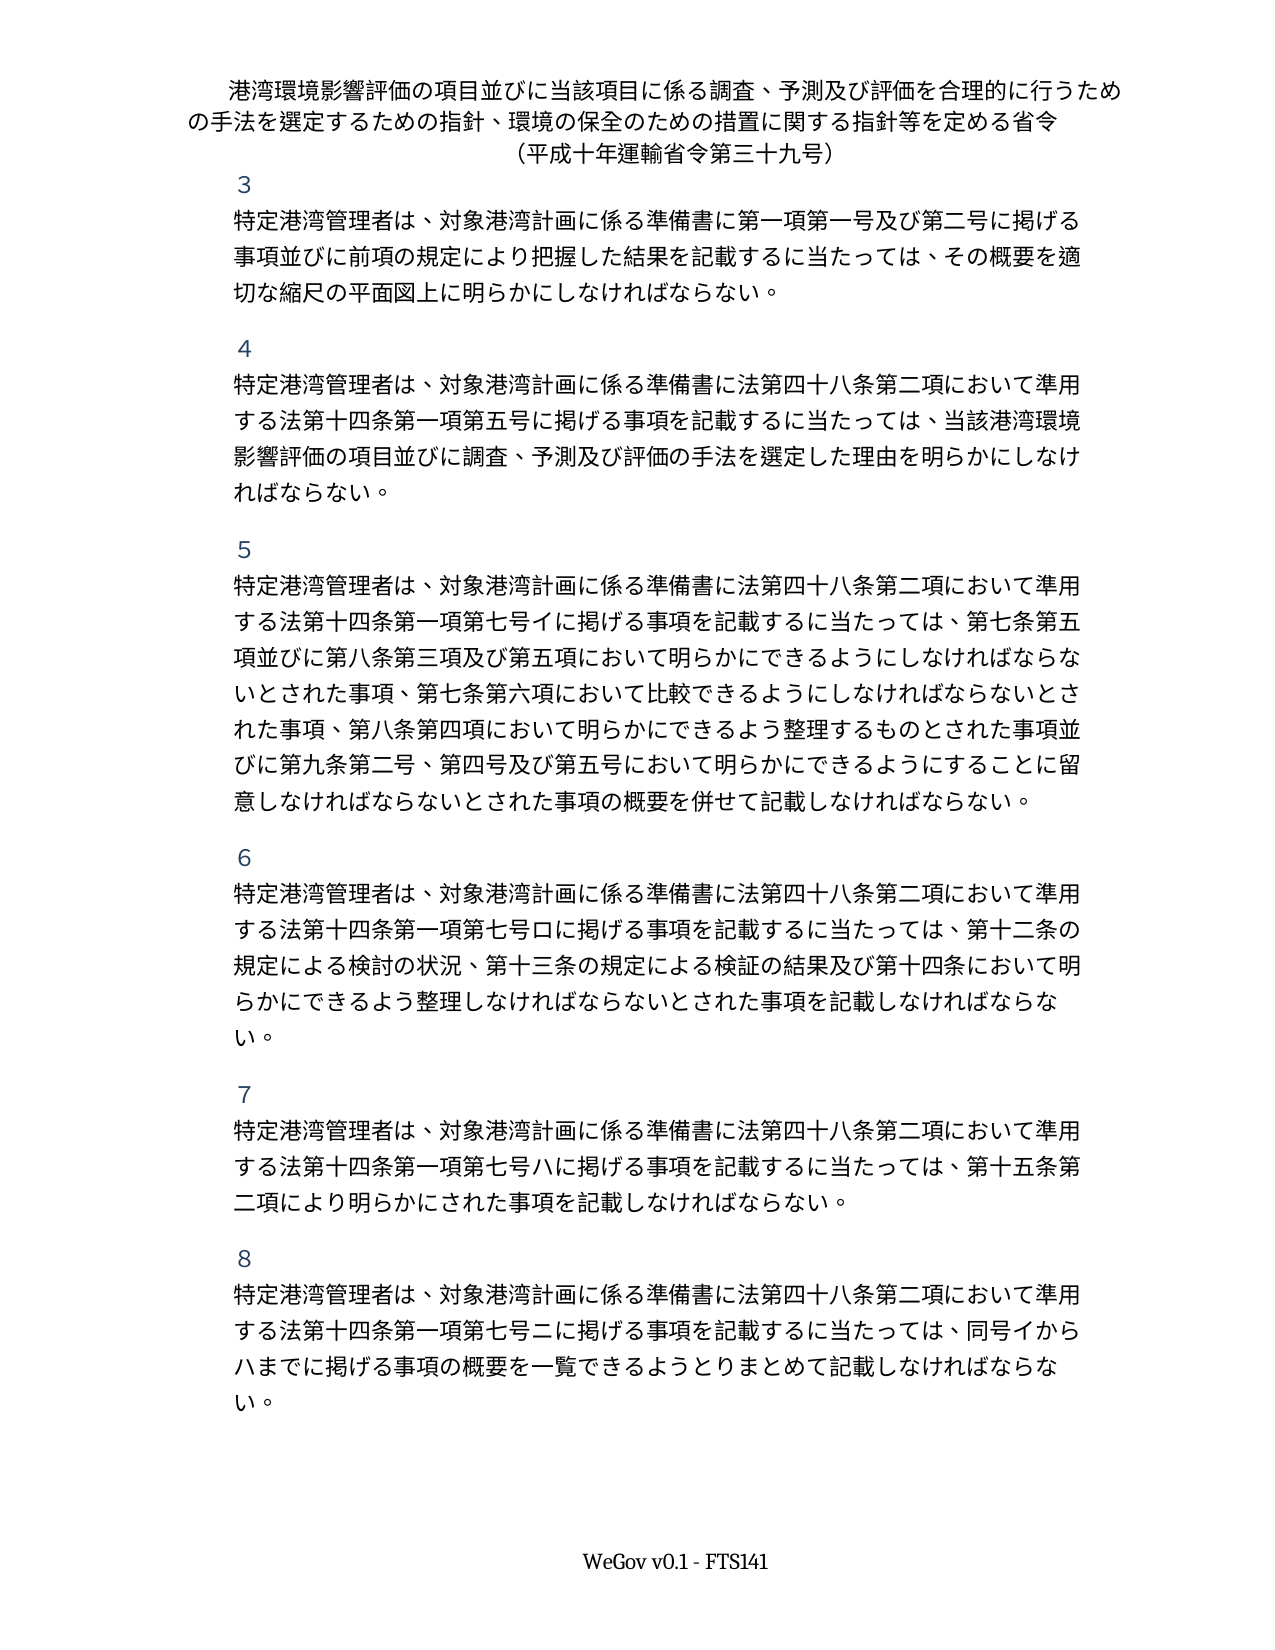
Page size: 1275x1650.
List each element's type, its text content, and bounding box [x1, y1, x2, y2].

text 特定港湾管理者は、対象港湾計画に係る準備書に法第四十八条第二項において準用する法第十四条第一項第七号ロに掲げる事項を記載するに当たっては、第十二条の規定による検討の状況、第十三条の規定による検証の結果及び第十四条において明らかにできるよう整理しなければならないとされた事項を記載しなければならない。 [233, 878, 1087, 1053]
subtitle ３ [233, 169, 1087, 200]
subtitle ７ [233, 1079, 1087, 1110]
subtitle ５ [233, 534, 1087, 565]
subtitle ４ [233, 333, 1087, 364]
text 特定港湾管理者は、対象港湾計画に係る準備書に第一項第一号及び第二号に掲げる事項並びに前項の規定により把握した結果を記載するに当たっては、その概要を適切な縮尺の平面図上に明らかにしなければならない。 [233, 205, 1087, 308]
text 特定港湾管理者は、対象港湾計画に係る準備書に法第四十八条第二項において準用する法第十四条第一項第七号イに掲げる事項を記載するに当たっては、第七条第五項並びに第八条第三項及び第五項において明らかにできるようにしなければならないとされた事項、第七条第六項において比較できるようにしなければならないとされた事項、第八条第四項において明らかにできるよう整理するものとされた事項並びに第九条第二号、第四号及び第五号において明らかにできるようにすることに留意しなければならないとされた事項の概要を併せて記載しなければならない。 [233, 570, 1087, 817]
subtitle ６ [233, 842, 1087, 873]
subtitle ８ [233, 1243, 1087, 1274]
text 特定港湾管理者は、対象港湾計画に係る準備書に法第四十八条第二項において準用する法第十四条第一項第七号ニに掲げる事項を記載するに当たっては、同号イからハまでに掲げる事項の概要を一覧できるようとりまとめて記載しなければならない。 [233, 1279, 1087, 1418]
text 特定港湾管理者は、対象港湾計画に係る準備書に法第四十八条第二項において準用する法第十四条第一項第五号に掲げる事項を記載するに当たっては、当該港湾環境影響評価の項目並びに調査、予測及び評価の手法を選定した理由を明らかにしなければならない。 [233, 369, 1087, 508]
text 特定港湾管理者は、対象港湾計画に係る準備書に法第四十八条第二項において準用する法第十四条第一項第七号ハに掲げる事項を記載するに当たっては、第十五条第二項により明らかにされた事項を記載しなければならない。 [233, 1114, 1087, 1218]
